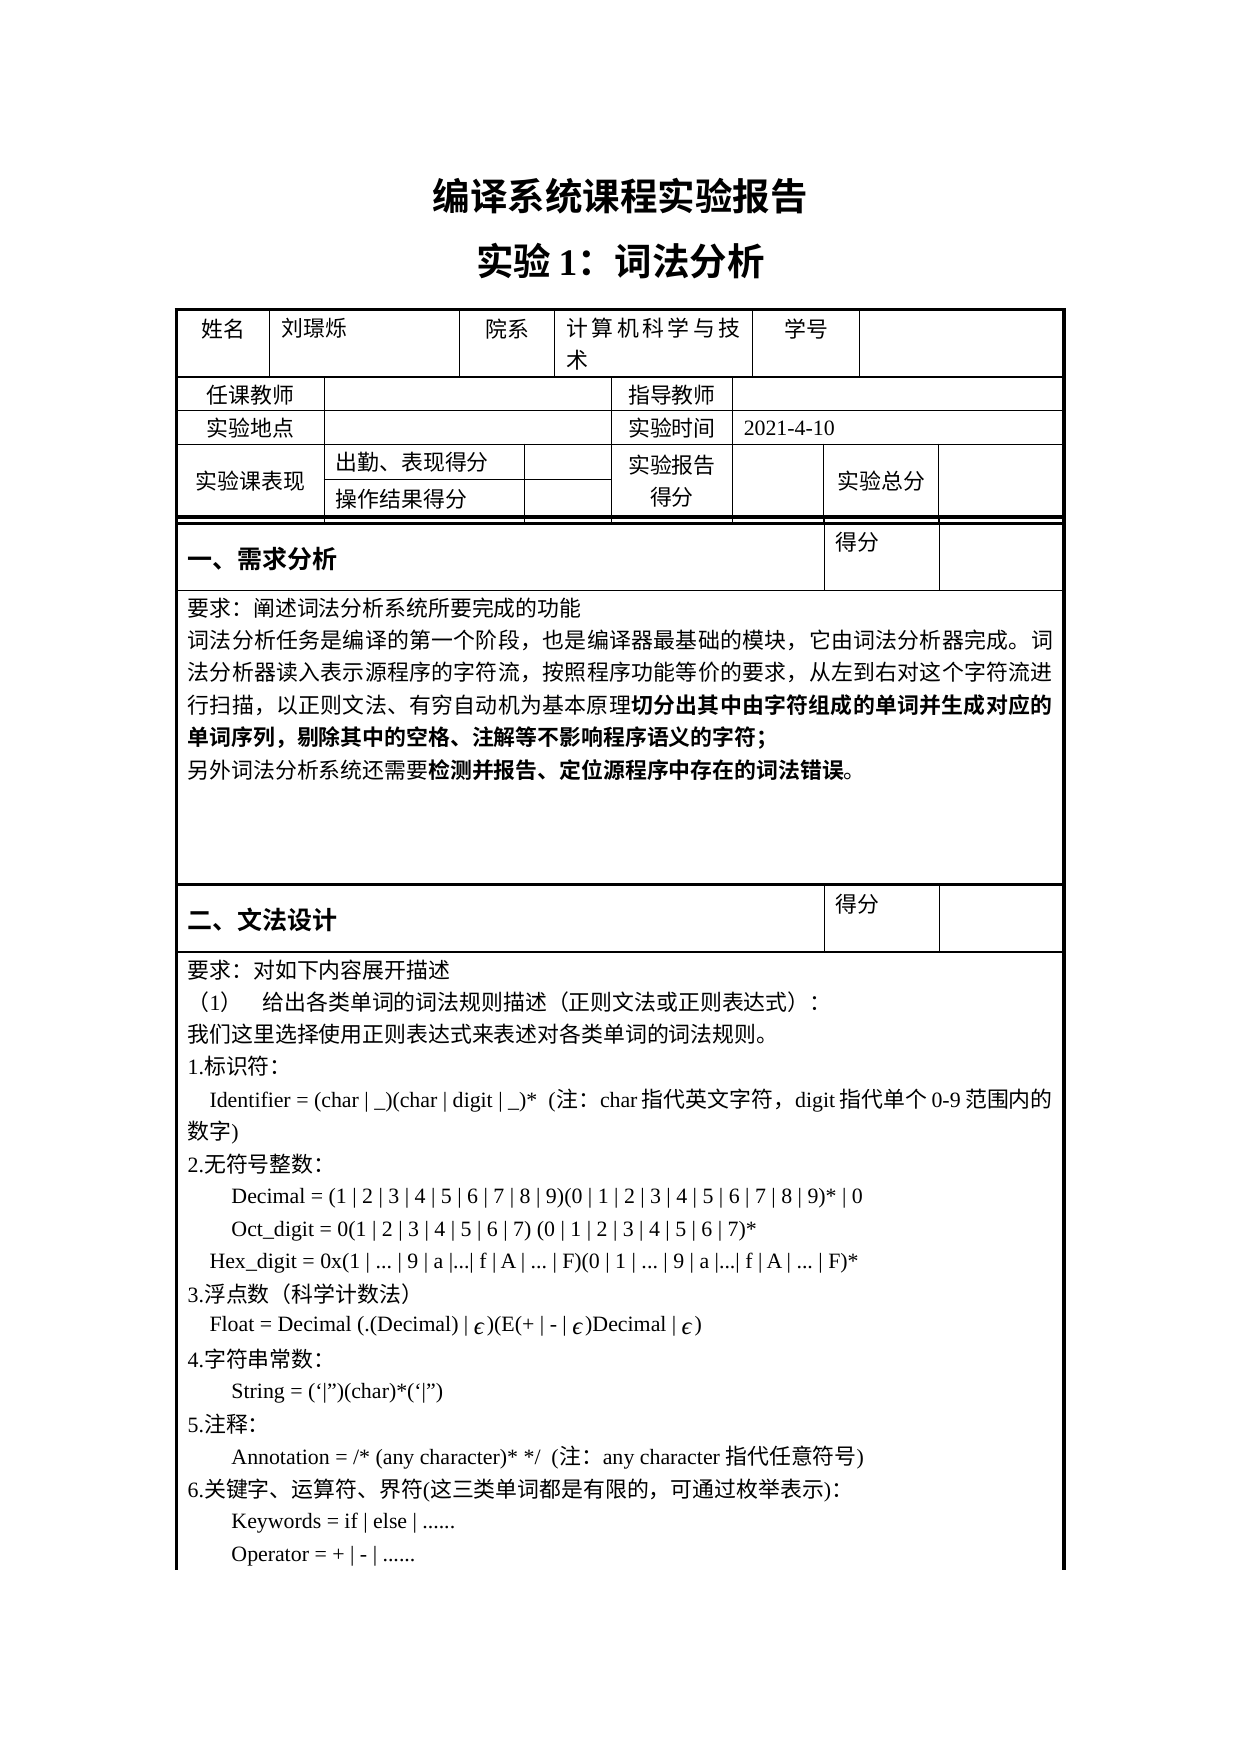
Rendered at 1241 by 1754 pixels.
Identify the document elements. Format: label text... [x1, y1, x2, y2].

table_header 姓名 [178, 311, 269, 376]
table_header 刘璟烁 [270, 311, 459, 376]
table_cell 实验地点 [178, 411, 324, 443]
text 实验1：词法分析 [187, 227, 1053, 292]
table_cell 操作结果得分 [325, 480, 524, 515]
table_cell [939, 445, 1062, 515]
table_cell 得分 [825, 525, 939, 590]
text 编译系统课程实验报告 [187, 162, 1053, 227]
table_cell [525, 480, 611, 515]
table_cell [325, 411, 611, 443]
table_cell 实验时间 [612, 411, 732, 443]
table_cell 二、文法设计 [178, 886, 824, 951]
table_cell 实验总分 [824, 445, 938, 515]
table_cell 指导教师 [612, 378, 732, 410]
table_cell [733, 445, 823, 515]
table_cell [525, 445, 611, 479]
table_cell 2021-4-10 [733, 411, 1062, 443]
table_cell [940, 525, 1062, 590]
table_cell [325, 378, 611, 410]
table_header 学号 [753, 311, 859, 376]
table_cell 任课教师 [178, 378, 324, 410]
table_cell 一、需求分析 [178, 525, 824, 590]
table_cell [733, 378, 1062, 410]
table_cell 实验课表现 [178, 445, 324, 515]
table_cell 得分 [825, 886, 939, 951]
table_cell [178, 953, 1062, 1570]
table_cell [940, 886, 1062, 951]
table_cell 要求：阐述词法分析系统所要完成的功能 词法分析任务是编译的第一个阶段，也是编译器最基础的模块，它由词法分析器完成。词法分析器读入表示源程序的字符流，按照程序功能等价的要求，从左到右对这个字符流进行扫描，以正则文法、有穷自动机为基本原理切分出其中由字符组成的单词并生成对应的单词序列，剔除其中的空格、注解等不影响程序语义的字符； 另外词法分析系统还需要检测并报告、定位源程序中存在的词法错误。 [178, 591, 1062, 883]
table_header 计算机科学与技术 [555, 311, 752, 376]
table_cell 出勤、表现得分 [325, 445, 524, 479]
table_header 院系 [460, 311, 554, 376]
table_header [860, 311, 1062, 376]
table_cell 实验报告 得分 [612, 445, 732, 515]
